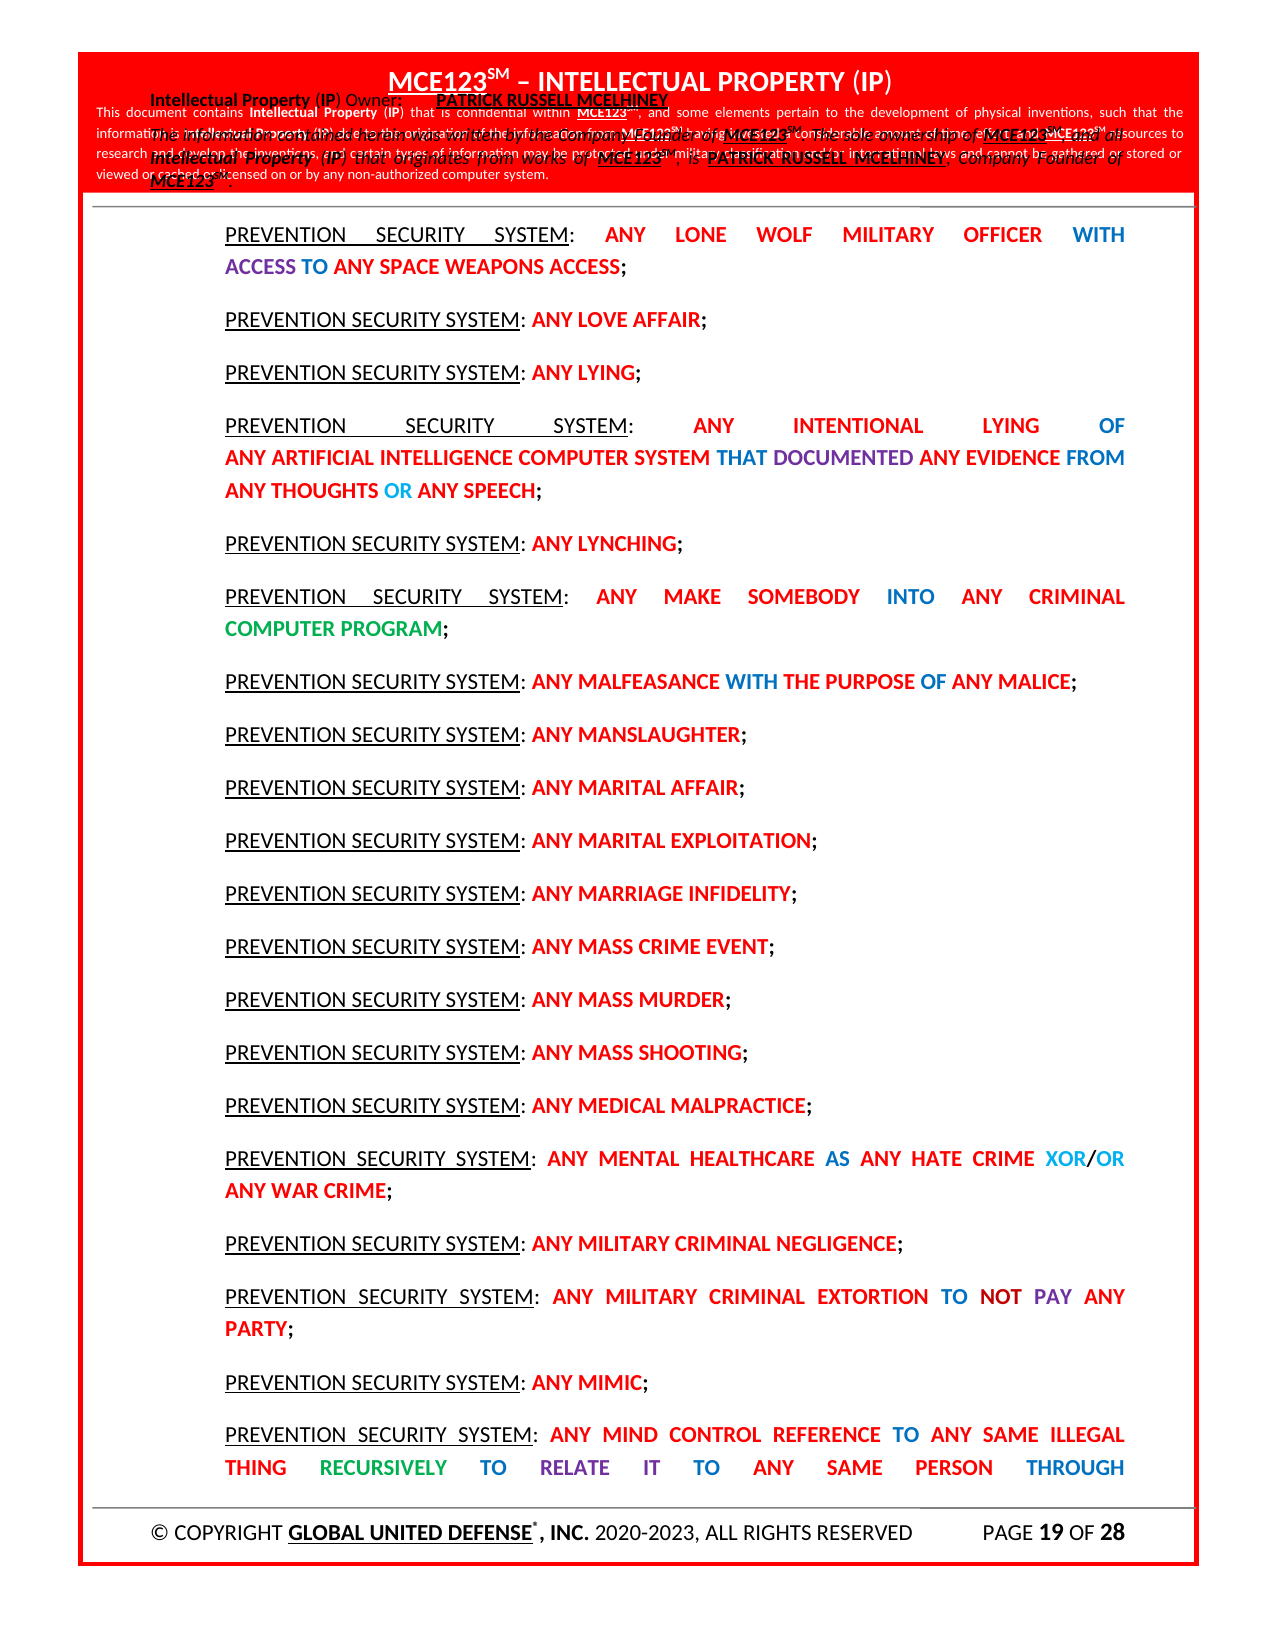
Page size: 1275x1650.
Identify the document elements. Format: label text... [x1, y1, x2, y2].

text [225, 1421, 1125, 1481]
text PREVENTION SECURITY SYSTEM: ANY MAKE SOMEBODY INTO ANY CRIMINAL COMPUTER PROGRAM; [225, 582, 1125, 642]
text PREVENTION SECURITY SYSTEM: ANY LONE WOLF MILITARY OFFICER WITH ACCESS TO ANY SPACE WEAPONS ACCESS; [225, 220, 1125, 280]
text PREVENTION SECURITY SYSTEM: ANY MARRIAGE INFIDELITY; [225, 879, 1125, 907]
text PREVENTION SECURITY SYSTEM: ANY MASS SHOOTING; [225, 1038, 1125, 1066]
text PREVENTION SECURITY SYSTEM: ANY INTENTIONAL LYING OF ANY ARTIFICIAL INTELLIGENCE COMPUTER SYSTEM THAT DOCUMENTED ANY EVIDENCE FROM ANY THOUGHTS OR ANY SPEECH; [225, 411, 1125, 504]
text PREVENTION SECURITY SYSTEM: ANY MALFEASANCE WITH THE PURPOSE OF ANY MALICE; [225, 667, 1125, 695]
text PREVENTION SECURITY SYSTEM: ANY LYING; [225, 358, 1125, 386]
text PREVENTION SECURITY SYSTEM: ANY LOVE AFFAIR; [225, 305, 1125, 333]
text PREVENTION SECURITY SYSTEM: ANY MASS MURDER; [225, 985, 1125, 1013]
text PREVENTION SECURITY SYSTEM: ANY LYNCHING; [225, 529, 1125, 557]
text PREVENTION SECURITY SYSTEM: ANY MIMIC; [225, 1368, 1125, 1396]
text PREVENTION SECURITY SYSTEM: ANY MENTAL HEALTHCARE AS ANY HATE CRIME XOR/OR ANY WAR CRIME; [225, 1144, 1125, 1204]
text PREVENTION SECURITY SYSTEM: ANY MASS CRIME EVENT; [225, 932, 1125, 960]
text PREVENTION SECURITY SYSTEM: ANY MARITAL AFFAIR; [225, 773, 1125, 801]
text PREVENTION SECURITY SYSTEM: ANY MILITARY CRIMINAL EXTORTION TO NOT PAY ANY PARTY; [225, 1282, 1125, 1343]
text PREVENTION SECURITY SYSTEM: ANY MILITARY CRIMINAL NEGLIGENCE; [225, 1229, 1125, 1257]
text PREVENTION SECURITY SYSTEM: ANY MEDICAL MALPRACTICE; [225, 1091, 1125, 1119]
text PREVENTION SECURITY SYSTEM: ANY MARITAL EXPLOITATION; [225, 826, 1125, 854]
text PREVENTION SECURITY SYSTEM: ANY MANSLAUGHTER; [225, 720, 1125, 748]
